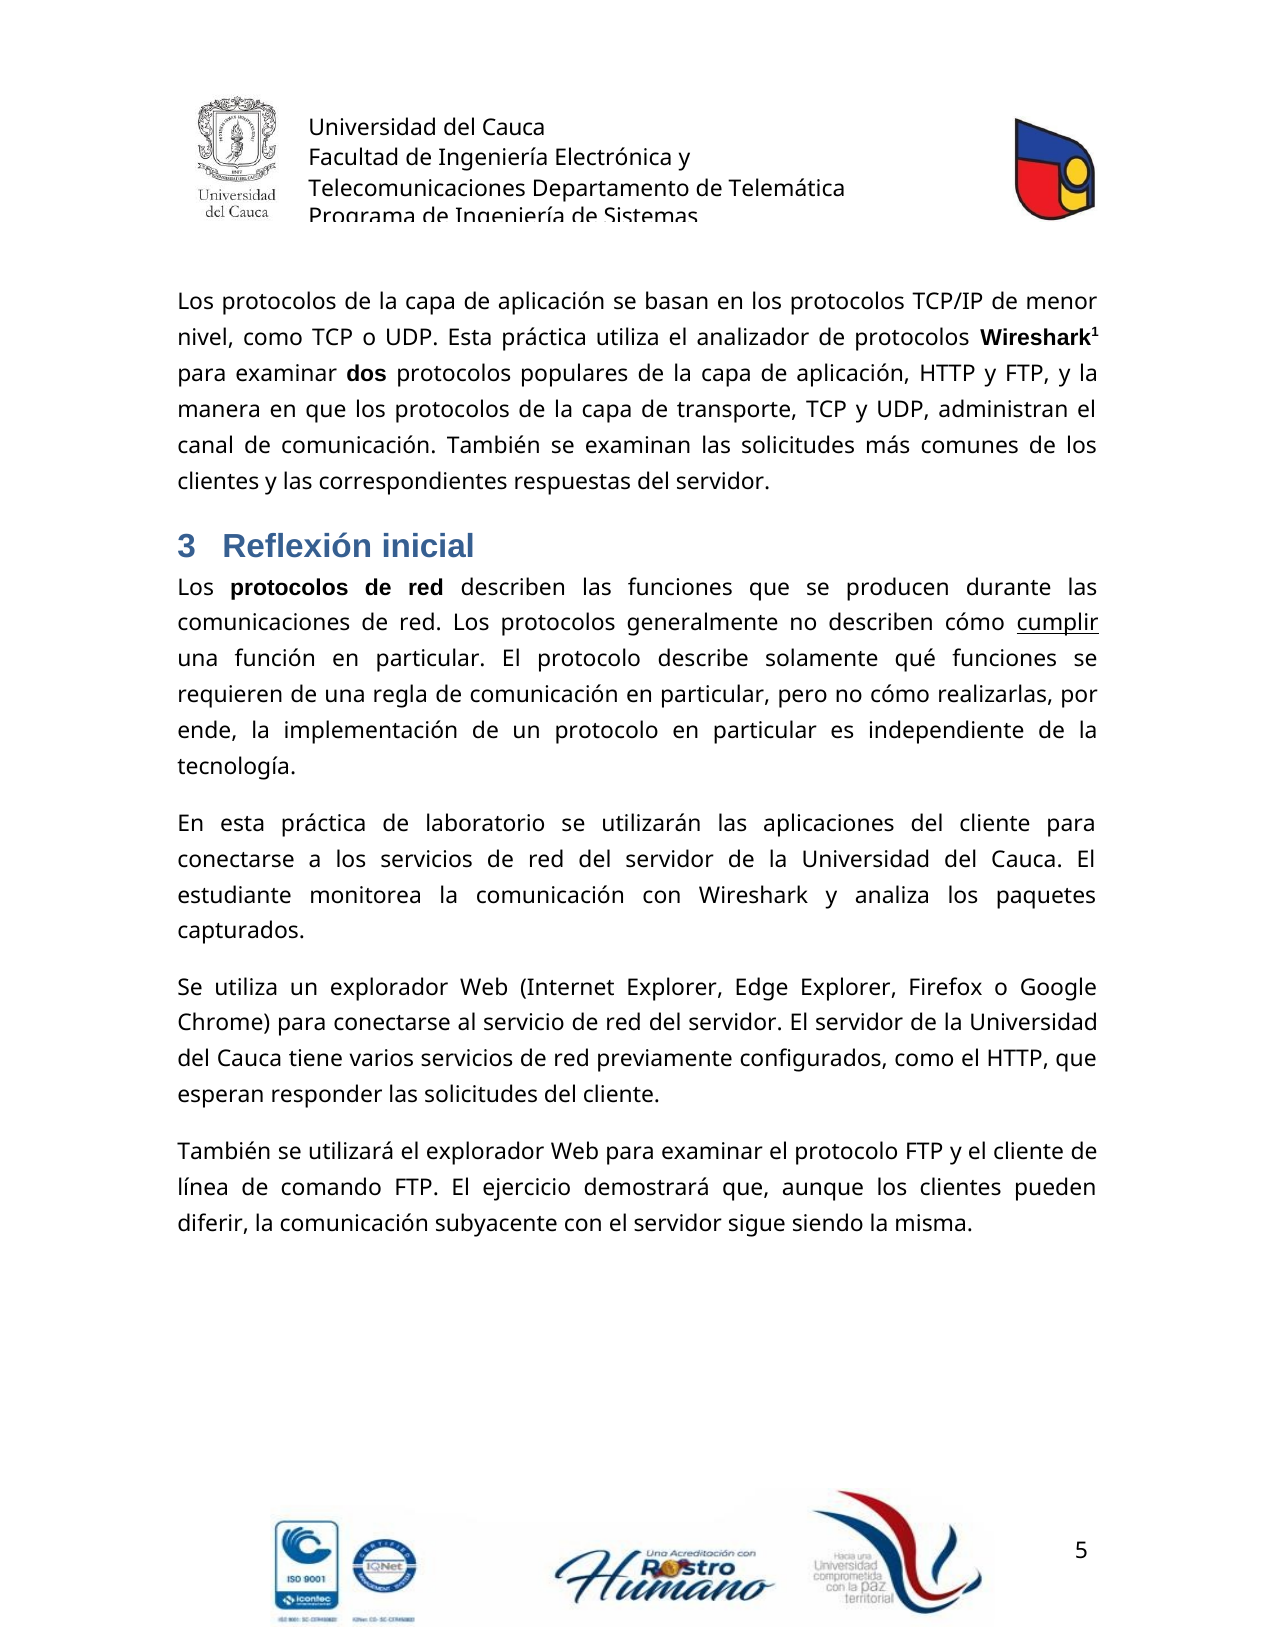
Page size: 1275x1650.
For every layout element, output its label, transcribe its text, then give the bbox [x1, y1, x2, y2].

text En esta práctica de laboratorio se utilizarán las aplicaciones del cliente para conectarse a los servicios de red del servidor de la Universidad del Cauca. El estudiante monitorea la comunicación con Wireshark y analiza los paquetes capturados. [177, 807, 1097, 946]
picture [194, 94, 279, 221]
subtitle Reflexión inicial [177, 526, 1110, 564]
picture [1012, 116, 1098, 222]
text Se utiliza un explorador Web (Internet Explorer, Edge Explorer, Firefox o Google Chrome) para conectarse al servicio de red del servidor. El servidor de la Universidad del Cauca tiene varios servicios de red previamente configurados, como el HTTP, que esperan responder las solicitudes del cliente. [177, 970, 1098, 1109]
text Los protocolos de red describen las funciones que se producen durante las comunicaciones de red. Los protocolos generalmente no describen cómo cumplir una función en particular. El protocolo describe solamente qué funciones se requieren de una regla de comunicación en particular, pero no cómo realizarlas, por ende, la implementación de un protocolo en particular es independiente de la tecnología. [177, 570, 1098, 781]
picture [270, 1488, 996, 1627]
text También se utilizará el explorador Web para examinar el protocolo FTP y el cliente de línea de comando FTP. El ejercicio demostrará que, aunque los clientes pueden diferir, la comunicación subyacente con el servidor sigue siendo la misma. [177, 1135, 1097, 1238]
text Los protocolos de la capa de aplicación se basan en los protocolos TCP/IP de menor nivel, como TCP o UDP. Esta práctica utiliza el analizador de protocolos Wireshark1 para examinar dos protocolos populares de la capa de aplicación, HTTP y FTP, y la manera en que los protocolos de la capa de transporte, TCP y UDP, administran el canal de comunicación. También se examinan las solicitudes más comunes de los clientes y las correspondientes respuestas del servidor. [177, 285, 1098, 496]
